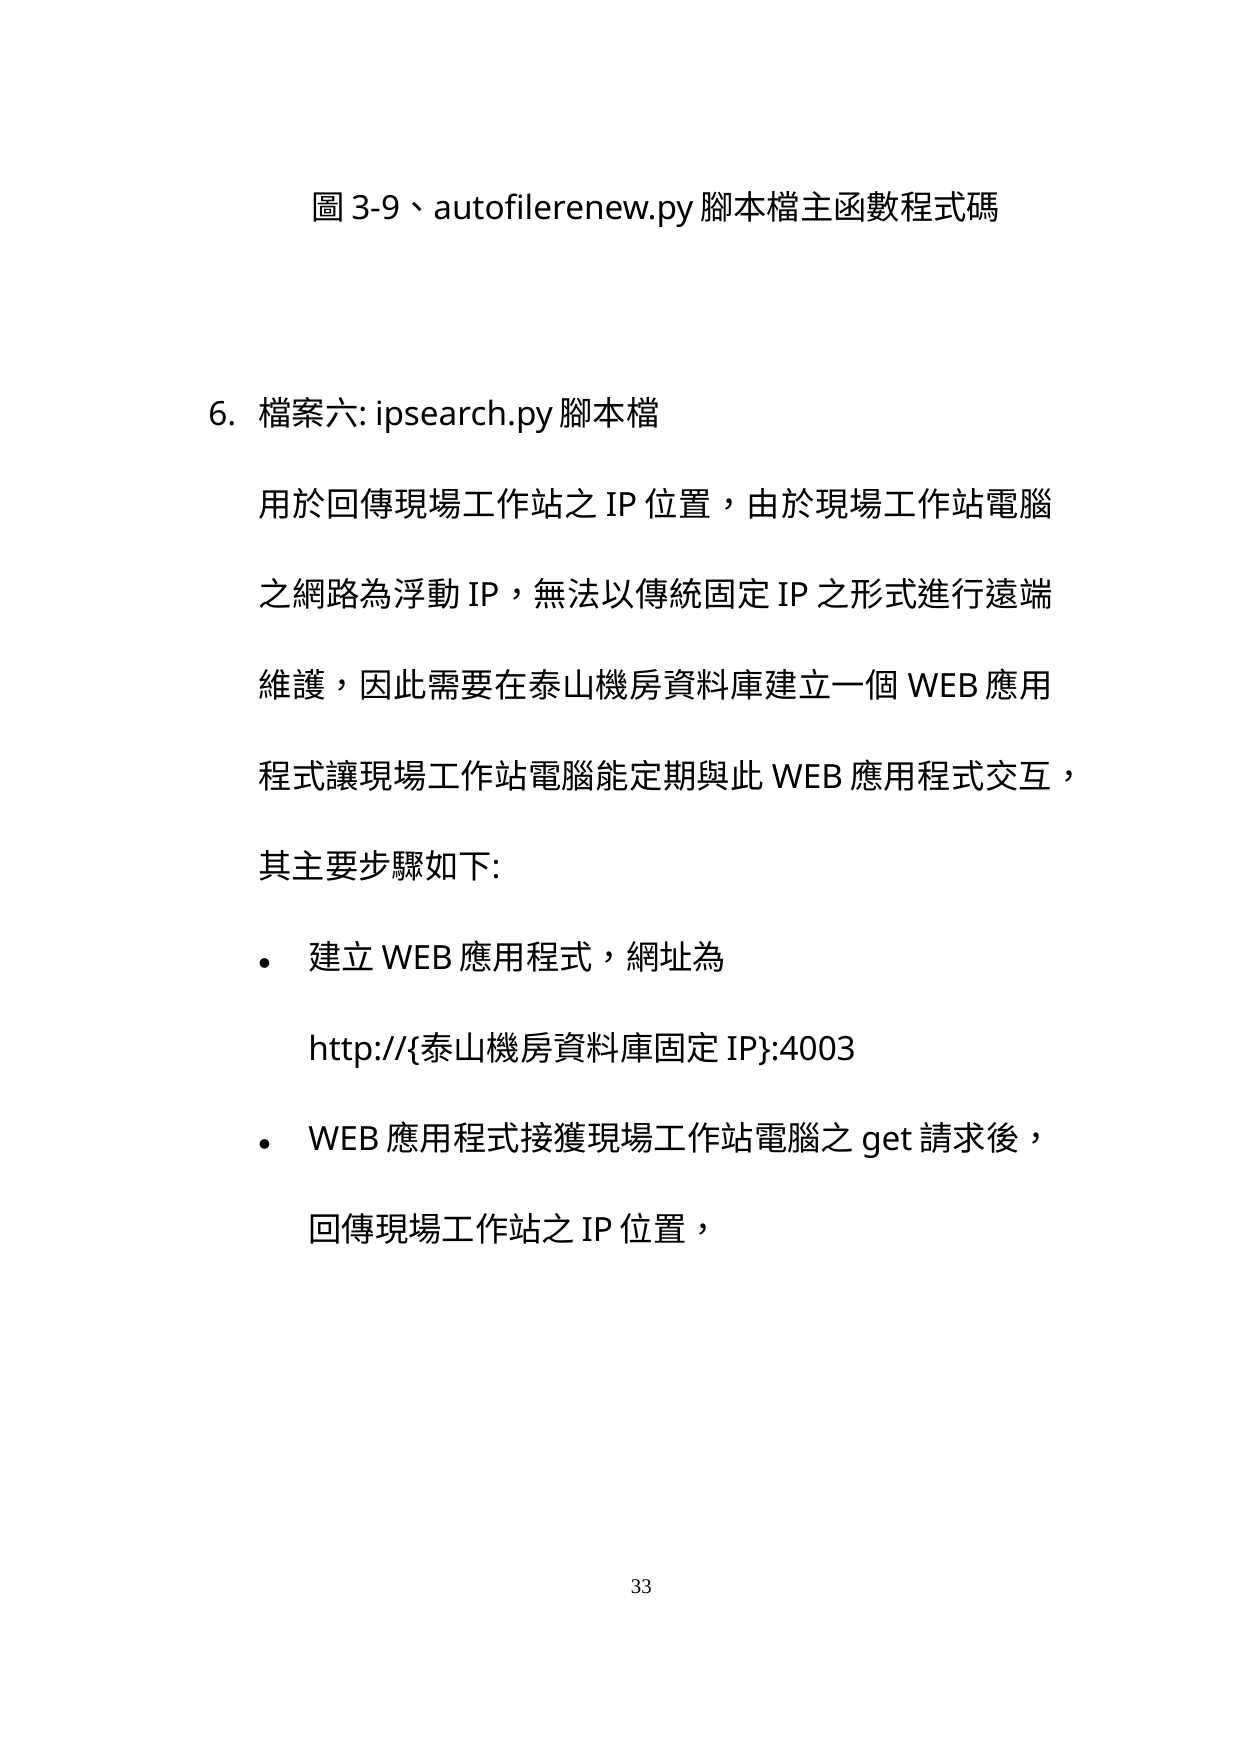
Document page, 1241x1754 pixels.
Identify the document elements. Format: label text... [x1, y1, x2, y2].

list http://{泰山機房資料庫固定IP}:4003 [308, 1000, 1053, 1091]
list 圖3-9、autofilerenew.py腳本檔主函數程式碼 [258, 160, 1053, 250]
list 檔案六: ipsearch.py腳本檔 [208, 366, 1053, 457]
text 用於回傳現場工作站之IP位置，由於現場工作站電腦之網路為浮動IP，無法以傳統固定IP之形式進行遠端維護，因此需要在泰山機房資料庫建立一個WEB應用程式讓現場工作站電腦能定期與此WEB應用程式交互，其主要步驟如下: [258, 457, 1053, 910]
list WEB應用程式接獲現場工作站電腦之get請求後，回傳現場工作站之IP位置， [258, 1091, 1053, 1272]
list 建立WEB應用程式，網址為 [258, 910, 1053, 1000]
